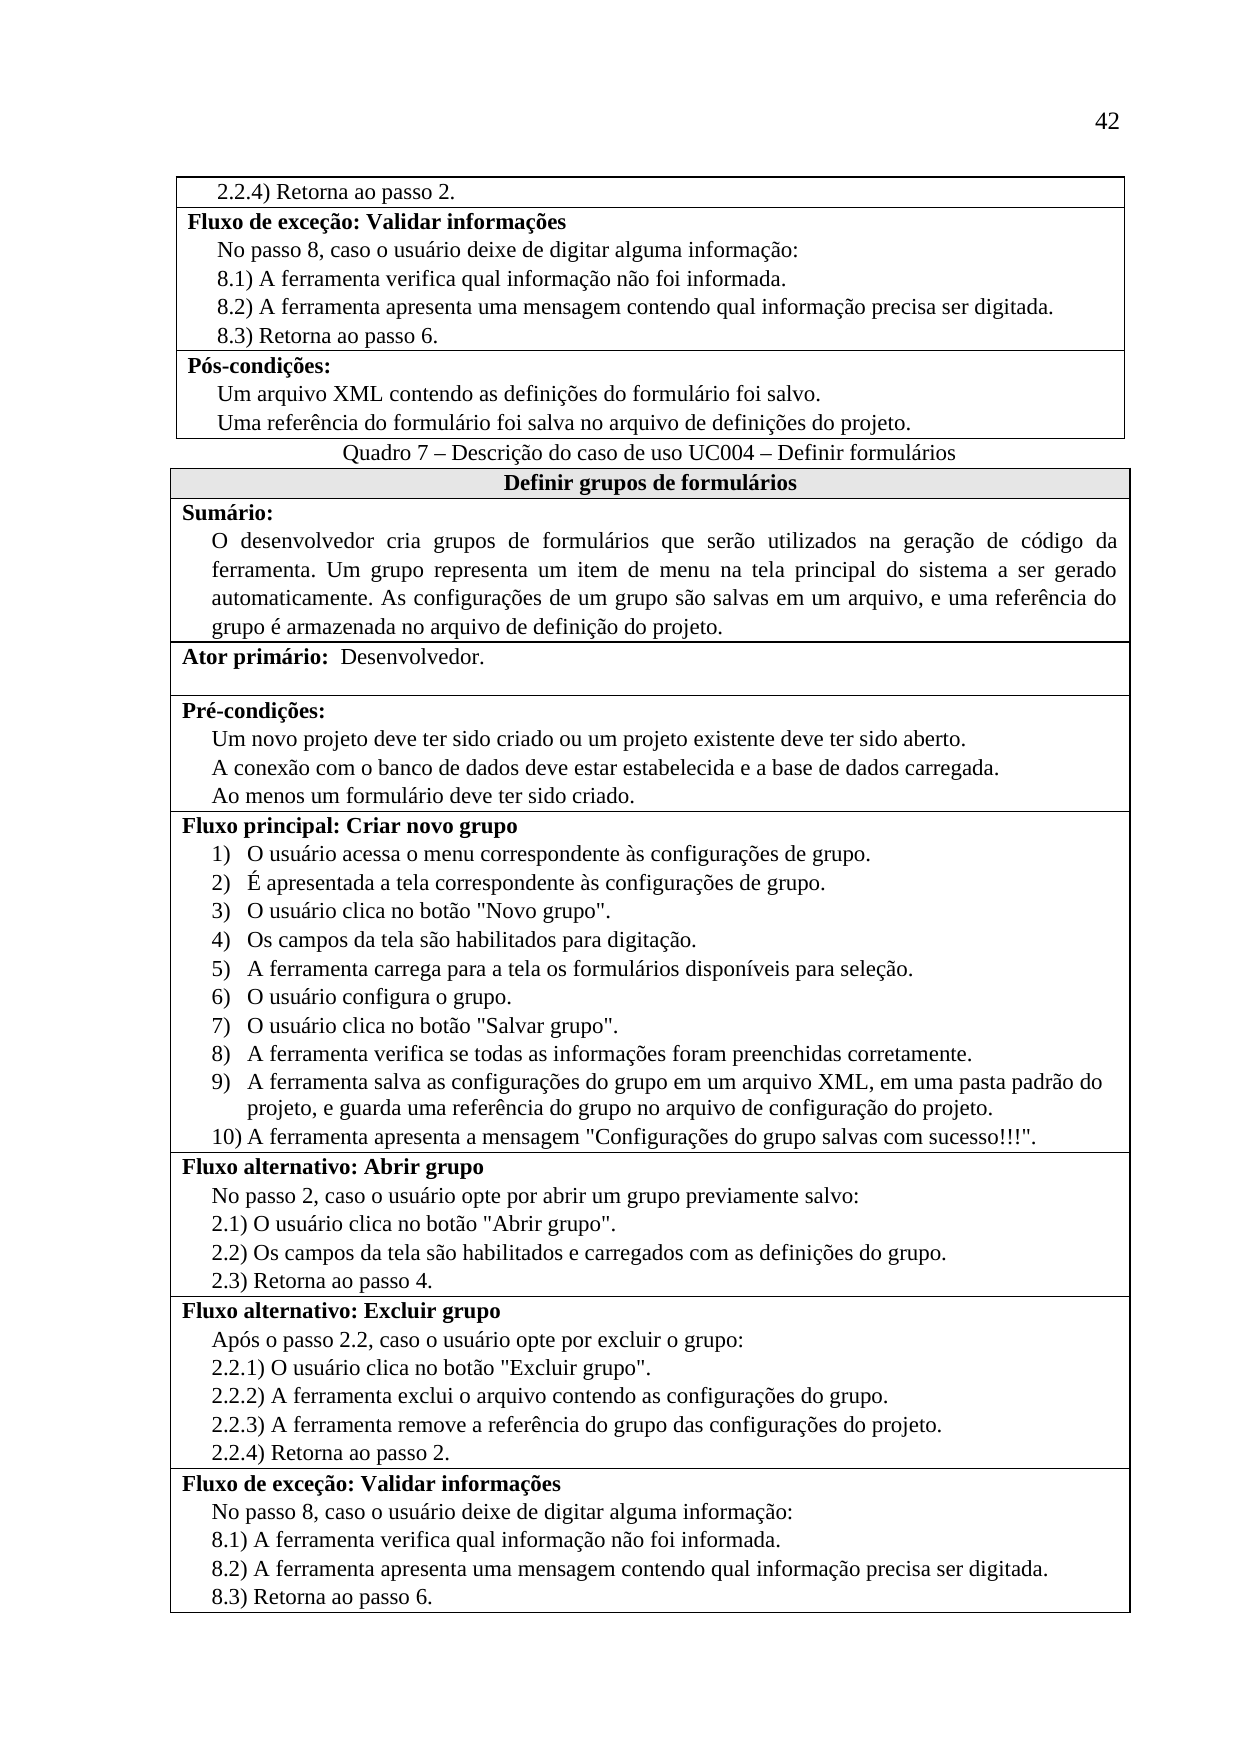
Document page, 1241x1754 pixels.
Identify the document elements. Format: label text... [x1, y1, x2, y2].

text Quadro 7 – Descrição do caso de uso UC004 – Definir formulários [342, 439, 1127, 465]
table_cell Fluxo principal: Criar novo grupo O usuário acessa o menu correspondente às configurações de grupo. É apresentada a tela correspondente às configurações de grupo. O usuário clica no botão "Novo grupo". Os campos da tela são habilitados para digitação. A ferramenta carrega para a tela os formulários disponíveis para seleção. O usuário configura o grupo. O usuário clica no botão "Salvar grupo". A ferramenta verifica se todas as informações foram preenchidas corretamente. A ferramenta salva as configurações do grupo em um arquivo XML, em uma pasta padrão do projeto, e guarda uma referência do grupo no arquivo de configuração do projeto. A ferramenta apresenta a mensagem "Configurações do grupo salvas com sucesso!!!". [171, 812, 1129, 1152]
table_header Definir grupos de formulários [171, 469, 1129, 498]
table_cell Ator primário: Desenvolvedor. [171, 643, 1129, 695]
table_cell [177, 178, 1124, 207]
table_cell Fluxo alternativo: Excluir grupo Após o passo 2.2, caso o usuário opte por excluir o grupo: 2.2.1) O usuário clica no botão "Excluir grupo". 2.2.2) A ferramenta exclui o arquivo contendo as configurações do grupo. 2.2.3) A ferramenta remove a referência do grupo das configurações do projeto. 2.2.4) Retorna ao passo 2. [171, 1297, 1129, 1468]
table_cell Sumário: O desenvolvedor cria grupos de formulários que serão utilizados na geração de código da ferramenta. Um grupo representa um item de menu na tela principal do sistema a ser gerado automaticamente. As configurações de um grupo são salvas em um arquivo, e uma referência do grupo é armazenada no arquivo de definição do projeto. [171, 499, 1129, 641]
table_cell Fluxo alternativo: Abrir grupo No passo 2, caso o usuário opte por abrir um grupo previamente salvo: 2.1) O usuário clica no botão "Abrir grupo". 2.2) Os campos da tela são habilitados e carregados com as definições do grupo. 2.3) Retorna ao passo 4. [171, 1153, 1129, 1296]
table_cell Pré-condições: Um novo projeto deve ter sido criado ou um projeto existente deve ter sido aberto. A conexão com o banco de dados deve estar estabelecida e a base de dados carregada. Ao menos um formulário deve ter sido criado. [171, 696, 1129, 811]
table_cell Fluxo de exceção: Validar informações No passo 8, caso o usuário deixe de digitar alguma informação: 8.1) A ferramenta verifica qual informação não foi informada. 8.2) A ferramenta apresenta uma mensagem contendo qual informação precisa ser digitada. 8.3) Retorna ao passo 6. [171, 1469, 1129, 1612]
table_cell Pós-condições: Um arquivo XML contendo as definições do formulário foi salvo. Uma referência do formulário foi salva no arquivo de definições do projeto. [177, 351, 1124, 438]
table_cell Fluxo de exceção: Validar informações No passo 8, caso o usuário deixe de digitar alguma informação: 8.1) A ferramenta verifica qual informação não foi informada. 8.2) A ferramenta apresenta uma mensagem contendo qual informação precisa ser digitada. 8.3) Retorna ao passo 6. [177, 208, 1124, 350]
